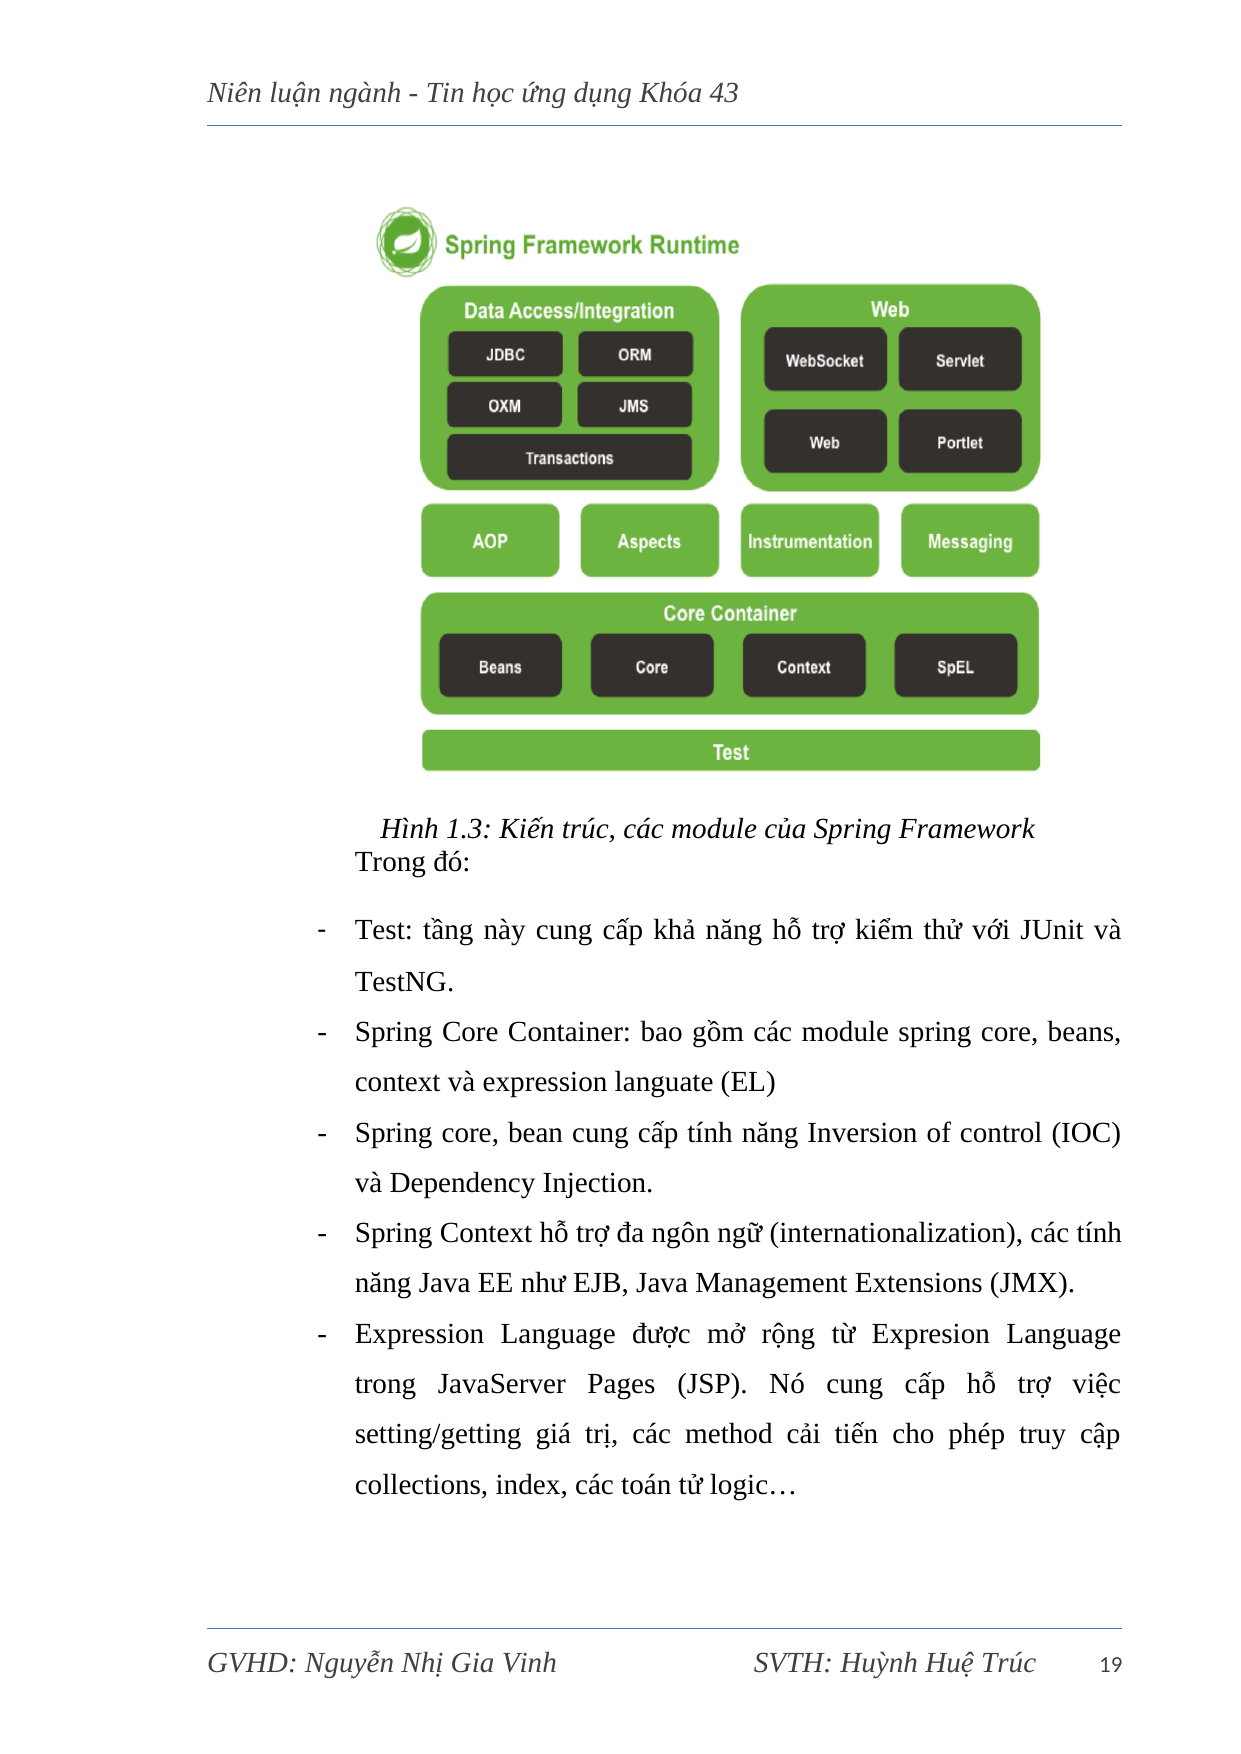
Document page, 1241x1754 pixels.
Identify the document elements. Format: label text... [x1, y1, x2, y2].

list Test: tầng này cung cấp khả năng hỗ trợ kiểm thử với JUnit và TestNG. [317, 911, 1122, 997]
list Spring Core Container: bao gồm các module spring core, beans, context và expression languate (EL) [317, 1014, 1122, 1098]
list Expression Language được mở rộng từ Expresion Language trong JavaServer Pages (JSP). Nó cung cấp hỗ trợ việc setting/getting giá trị, các method cải tiến cho phép truy cập collections, index, các toán tử logic… [317, 1316, 1122, 1500]
list Spring Context hỗ trợ đa ngôn ngữ (internationalization), các tính năng Java EE như EJB, Java Management Extensions (JMX). [317, 1215, 1122, 1299]
list Spring core, bean cung cấp tính năng Inversion of control (IOC) và Dependency Injection. [317, 1115, 1122, 1198]
text Hình 1.3: Kiến trúc, các module của Spring Framework [295, 811, 1122, 844]
picture [370, 206, 1047, 781]
text Trong đó: [279, 844, 1122, 878]
